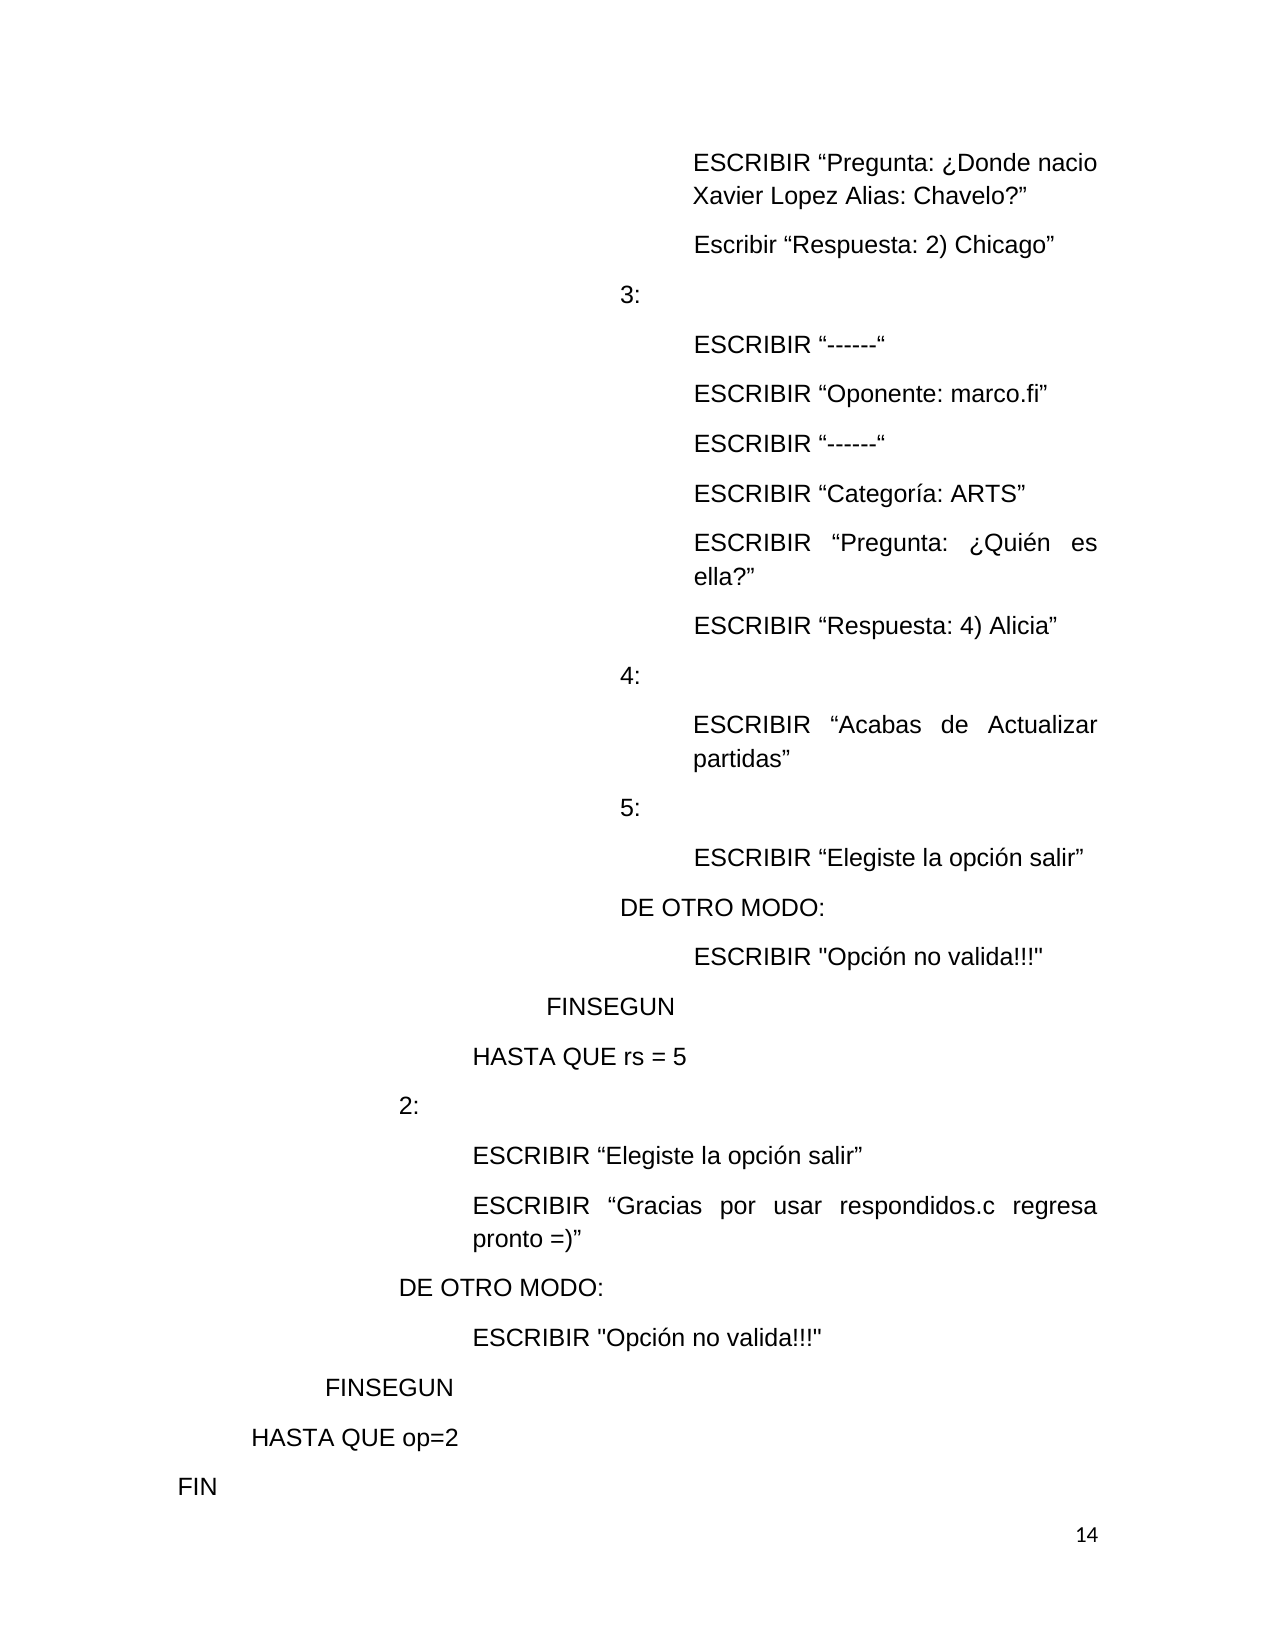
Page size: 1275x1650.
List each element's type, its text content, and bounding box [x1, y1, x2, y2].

text FINSEGUN [177, 992, 1098, 1021]
text FINSEGUN [177, 1373, 1098, 1402]
text ESCRIBIR “Elegiste la opción salir” [177, 1141, 1098, 1170]
text ESCRIBIR “------“ [177, 330, 1098, 358]
text ESCRIBIR “Pregunta: ¿Donde nacio Xavier Lopez Alias: Chavelo?” [692, 148, 1098, 209]
text ESCRIBIR “Elegiste la opción salir” [177, 843, 1098, 872]
text DE OTRO MODO: [177, 893, 1098, 921]
text 5: [177, 793, 1098, 822]
text ESCRIBIR “Acabas de Actualizar partidas” [693, 711, 1098, 772]
text FIN [177, 1472, 1098, 1501]
text ESCRIBIR “Pregunta: ¿Quién es ella?” [693, 528, 1098, 590]
text 2: [177, 1091, 1098, 1120]
text ESCRIBIR "Opción no valida!!!" [177, 1323, 1098, 1352]
text DE OTRO MODO: [177, 1273, 1098, 1302]
text ESCRIBIR “Respuesta: 4) Alicia” [177, 611, 1098, 640]
text 3: [177, 280, 1098, 309]
text ESCRIBIR “Gracias por usar respondidos.c regresa pronto =)” [472, 1191, 1098, 1252]
text ESCRIBIR “------“ [177, 429, 1098, 458]
text Escribir “Respuesta: 2) Chicago” [177, 230, 1098, 259]
text 4: [177, 661, 1098, 689]
text ESCRIBIR "Opción no valida!!!" [177, 942, 1098, 971]
text ESCRIBIR “Categoría: ARTS” [177, 479, 1098, 507]
text HASTA QUE op=2 [177, 1422, 1098, 1451]
text HASTA QUE rs = 5 [177, 1042, 1098, 1070]
text ESCRIBIR “Oponente: marco.fi” [177, 379, 1098, 408]
